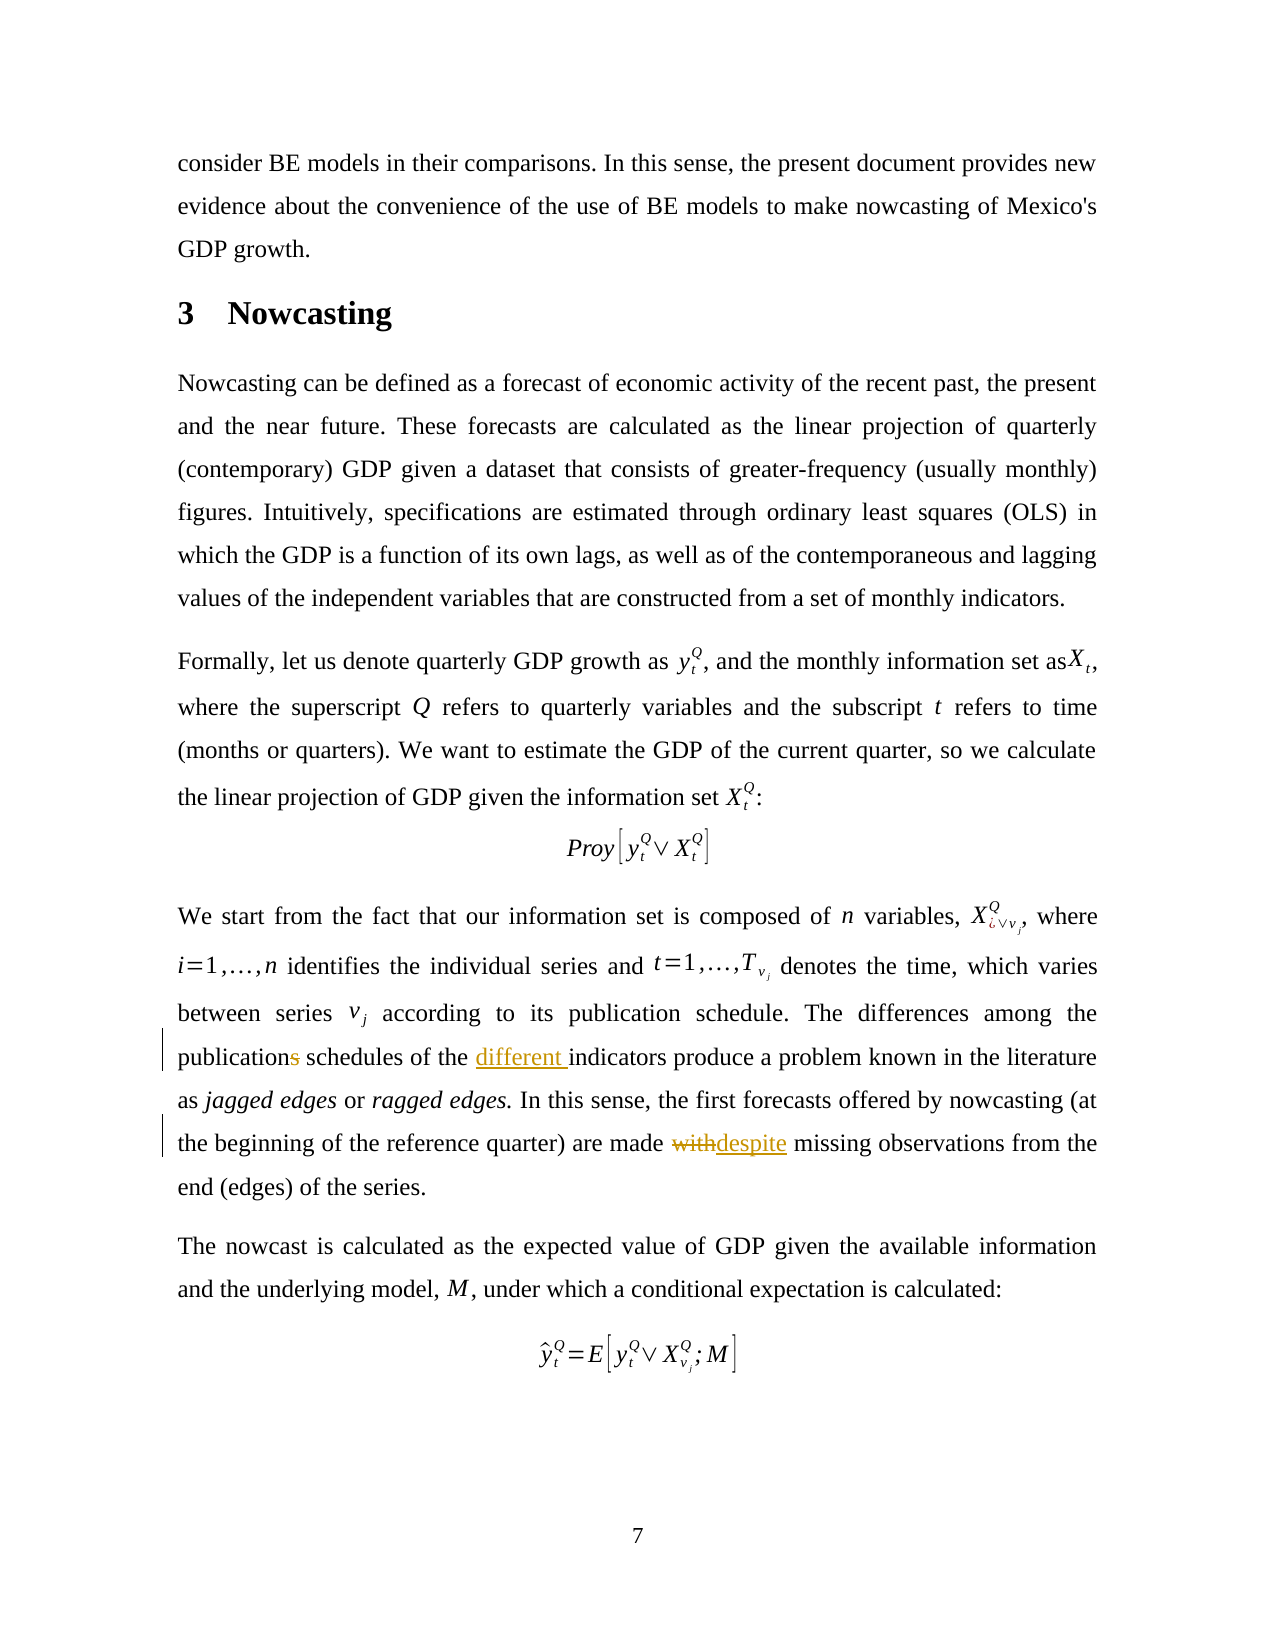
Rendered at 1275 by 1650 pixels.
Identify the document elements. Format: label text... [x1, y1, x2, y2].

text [177, 148, 1098, 263]
text Formally, let us denote quarterly GDP growth as , and the monthly information set as, where the superscript refers to quarterly variables and the subscript refers to time (months or quarters). We want to estimate the GDP of the current quarter, so we calculate the linear projection of GDP given the information set : [177, 643, 1098, 814]
text The nowcast is calculated as the expected value of GDP given the available information and the underlying model, , under which a conditional expectation is calculated: [177, 1231, 1098, 1303]
text We start from the fact that our information set is composed of variables, , where identifies the individual series and denotes the time, which varies between series according to its publication schedule. The differences among the publication schedules of the indicators produce a problem known in the literature as jagged edges or ragged edges. In this sense, the first forecasts offered by nowcasting (at the beginning of the reference quarter) are made missing observations from the end (edges) of the series. [177, 897, 1098, 1200]
text 3 Nowcasting [177, 294, 1098, 332]
text Nowcasting can be defined as a forecast of economic activity of the recent past, the present and the near future. These forecasts are calculated as the linear projection of quarterly (contemporary) GDP given a dataset that consists of greater-frequency (usually monthly) figures. Intuitively, specifications are estimated through ordinary least squares (OLS) in which the GDP is a function of its own lags, as well as of the contemporaneous and lagging values of the independent variables that are constructed from a set of monthly indicators. [177, 368, 1098, 612]
